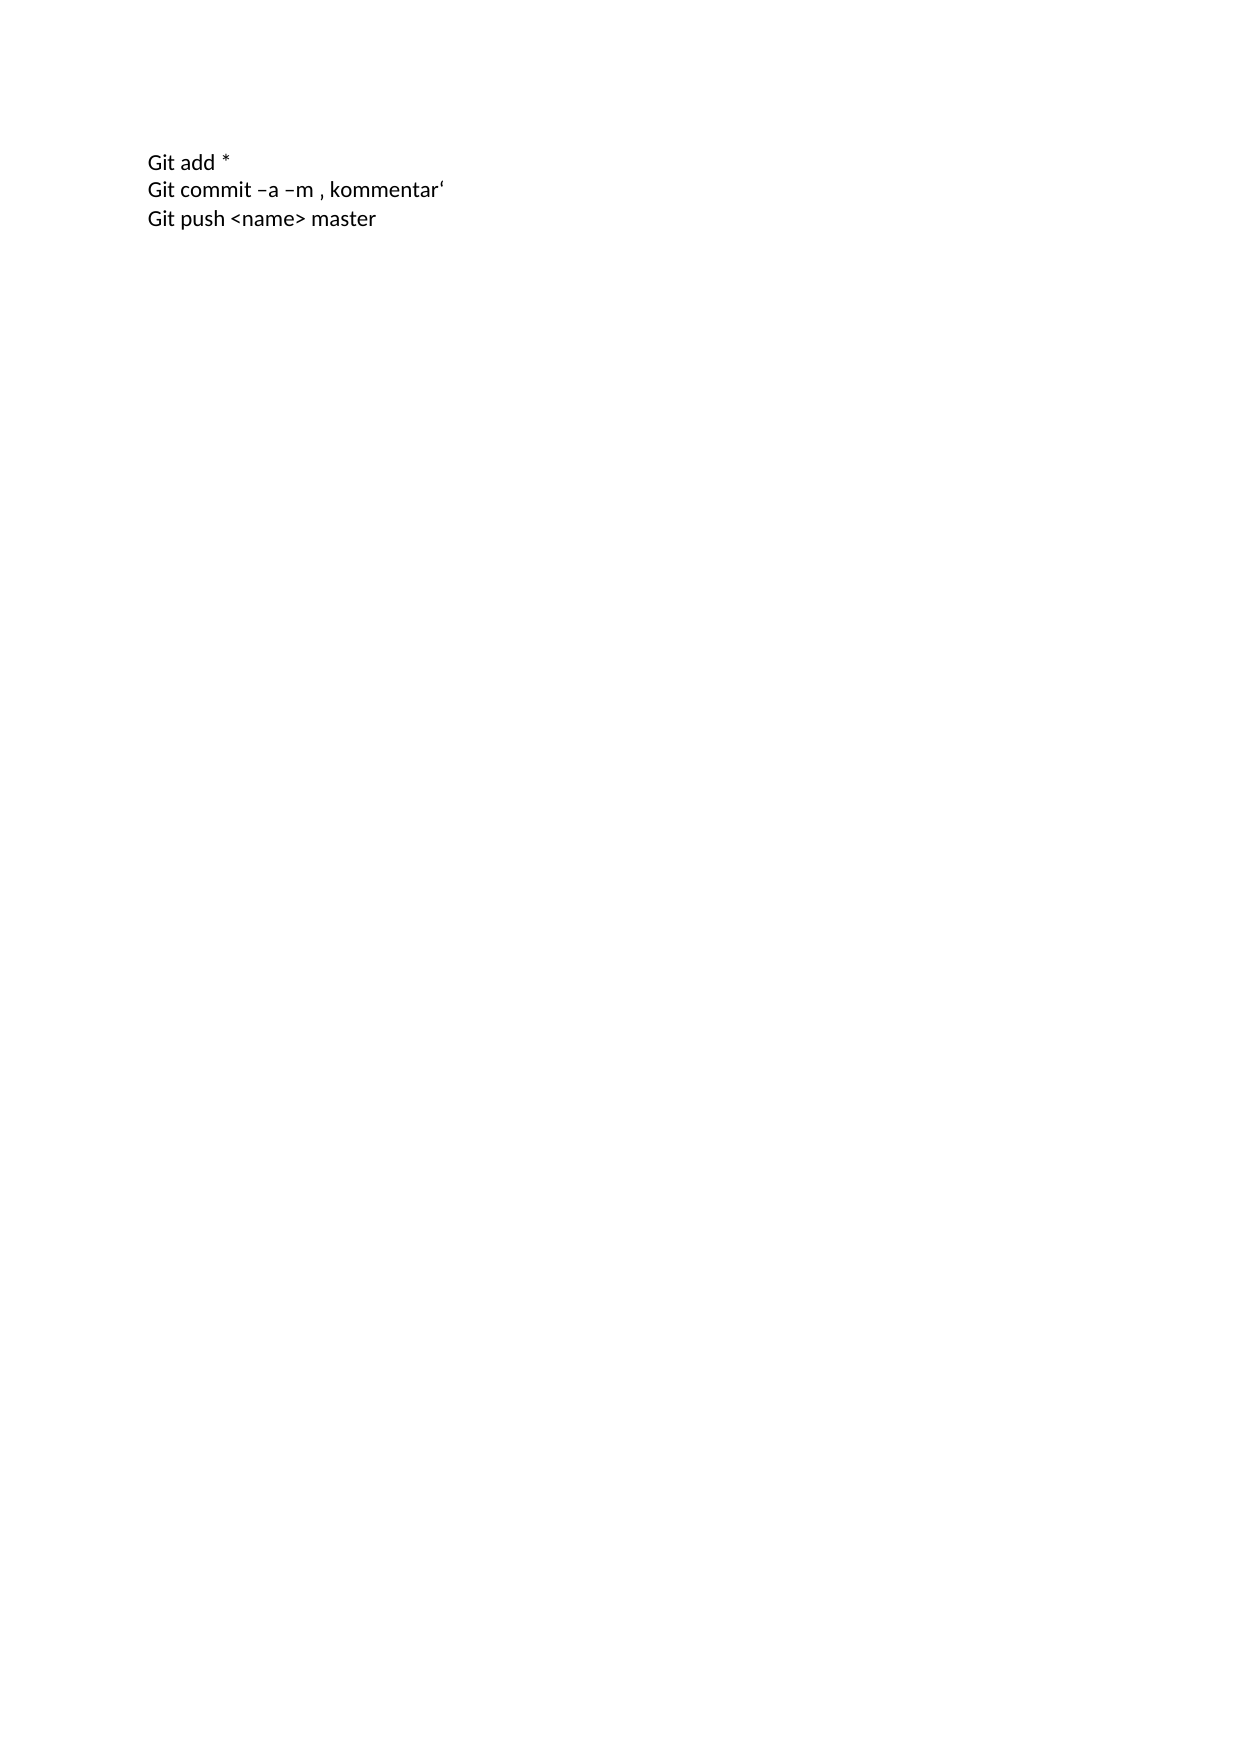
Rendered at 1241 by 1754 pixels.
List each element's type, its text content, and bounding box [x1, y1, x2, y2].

text Git push <name> master [148, 204, 1093, 232]
text Git commit –a –m ‚ kommentar‘ [148, 176, 1093, 204]
text Git add * [148, 148, 1093, 176]
